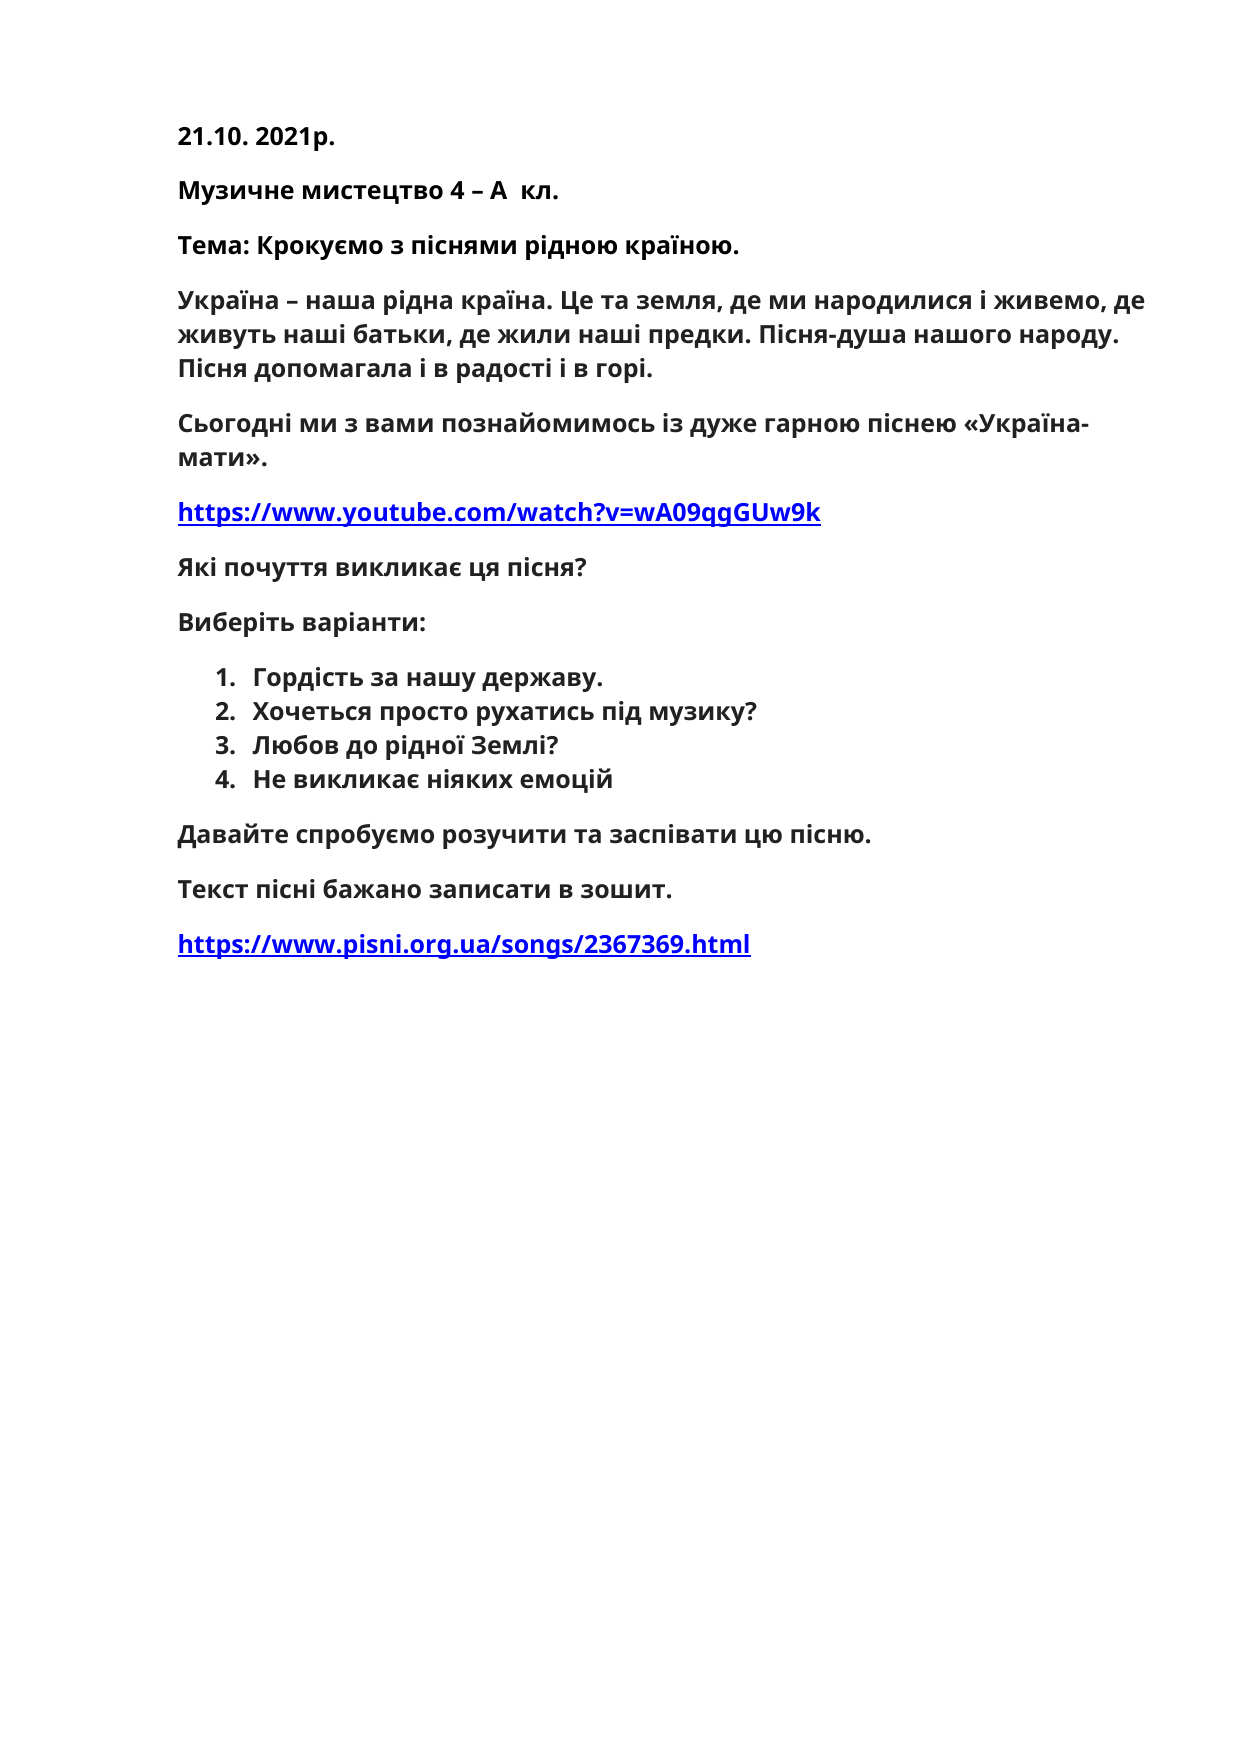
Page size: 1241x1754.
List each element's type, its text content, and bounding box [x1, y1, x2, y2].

text Які почуття викликає ця пісня? [177, 550, 1152, 584]
list Не викликає ніяких емоцій [215, 762, 1152, 796]
text Виберіть варіанти: [177, 604, 1152, 639]
text Давайте спробуємо розучити та заспівати цю пісню. [177, 817, 1152, 851]
text Україна – наша рідна країна. Це та земля, де ми народилися і живемо, де живуть наші батьки, де жили наші предки. Пісня-душа нашого народу. Пісня допомагала і в радості і в горі. [177, 283, 1152, 385]
text Текст пісні бажано записати в зошит. [177, 871, 1152, 906]
text https://www.youtube.com/watch?v=wA09qgGUw9k [177, 495, 1152, 529]
text Тема: Крокуємо з піснями рідною країною. [177, 228, 1152, 262]
list Любов до рідної Землі? [215, 728, 1152, 762]
text Сьогодні ми з вами познайомимось із дуже гарною піснею «Україна-мати». [177, 406, 1152, 474]
list Хочеться просто рухатись під музику? [215, 693, 1152, 728]
text https://www.pisni.org.ua/songs/2367369.html [177, 926, 1152, 960]
text 21.10. 2021р. [177, 118, 1152, 152]
text Музичне мистецтво 4 – А кл. [177, 173, 1152, 207]
list Гордість за нашу державу. [215, 659, 1152, 693]
